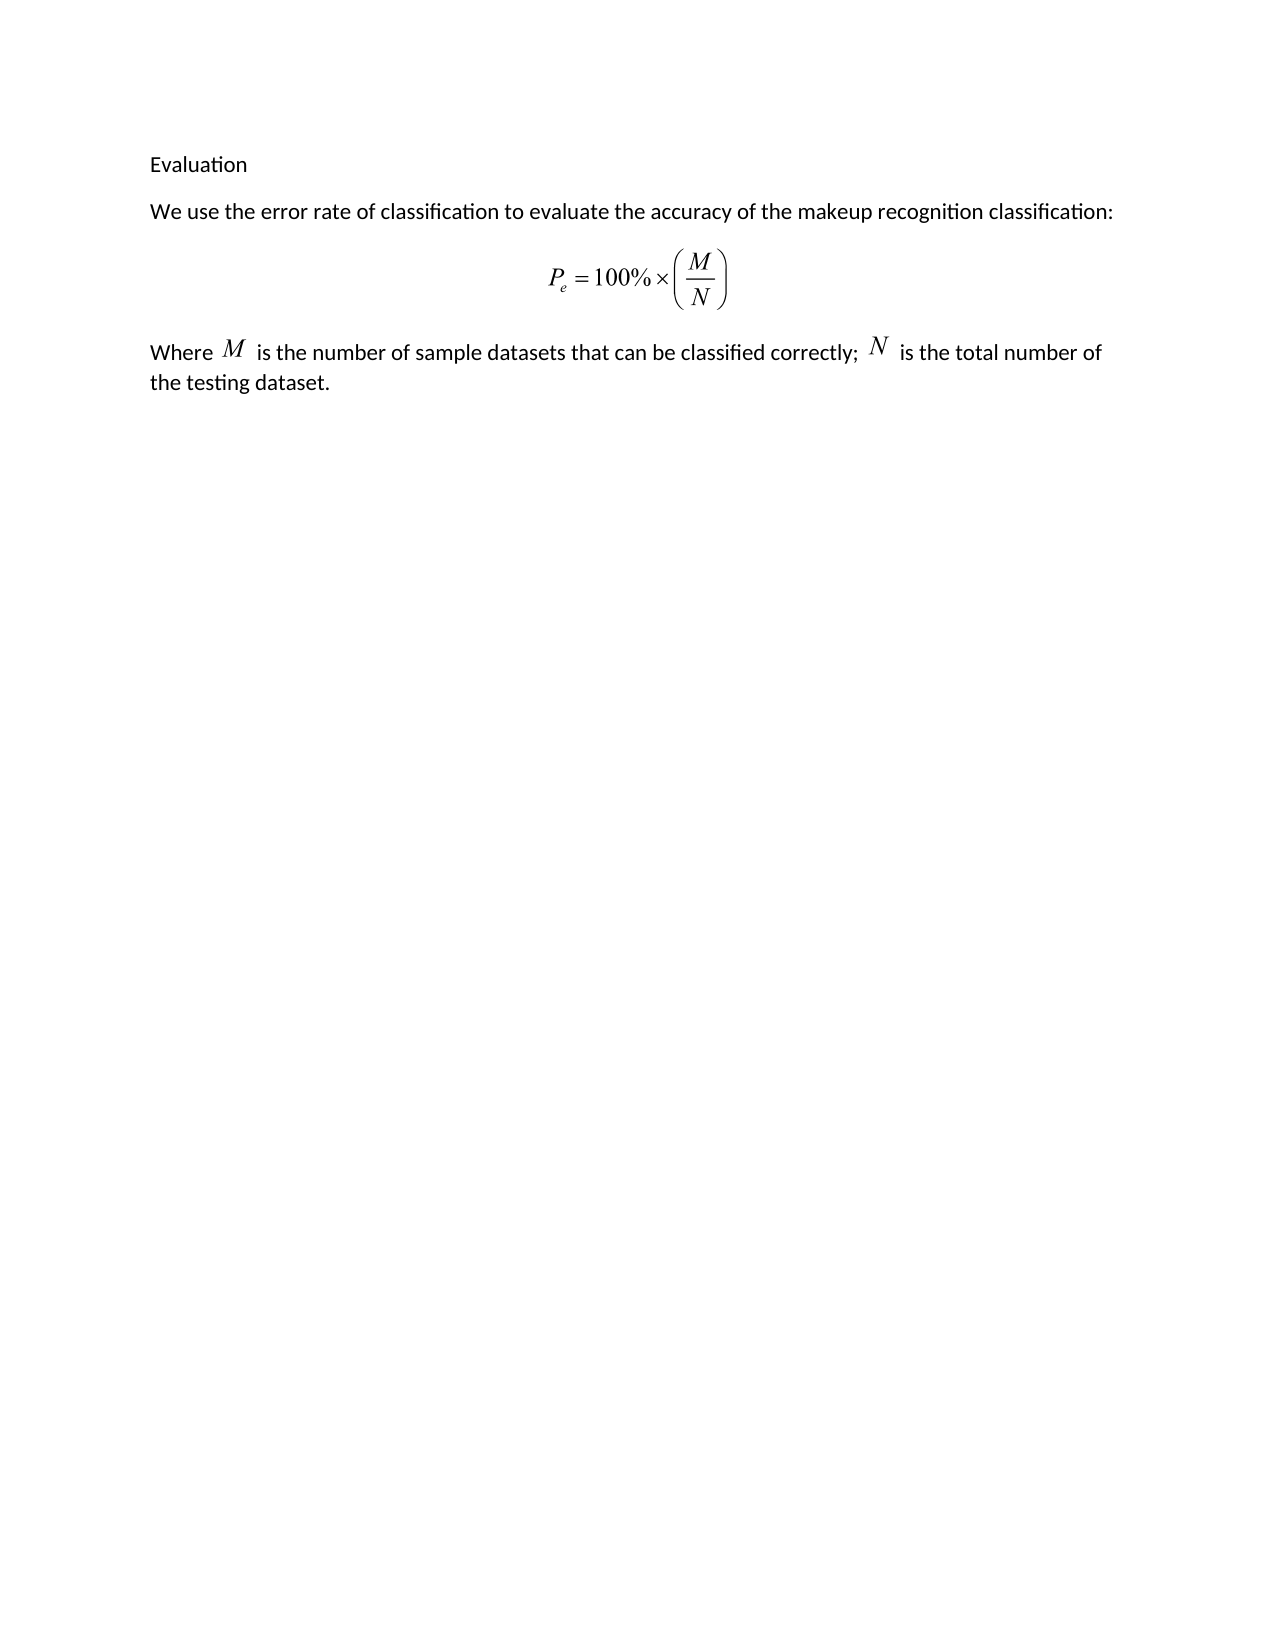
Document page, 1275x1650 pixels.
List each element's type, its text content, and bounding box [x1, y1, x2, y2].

text We use the error rate of classification to evaluate the accuracy of the makeup recognition classification: [150, 197, 1125, 225]
text Evaluation [150, 150, 1125, 178]
text Where is the number of sample datasets that can be classified correctly; is the total number of the testing dataset. [150, 333, 1125, 396]
picture [218, 335, 252, 361]
picture [864, 333, 895, 361]
picture [545, 243, 730, 315]
